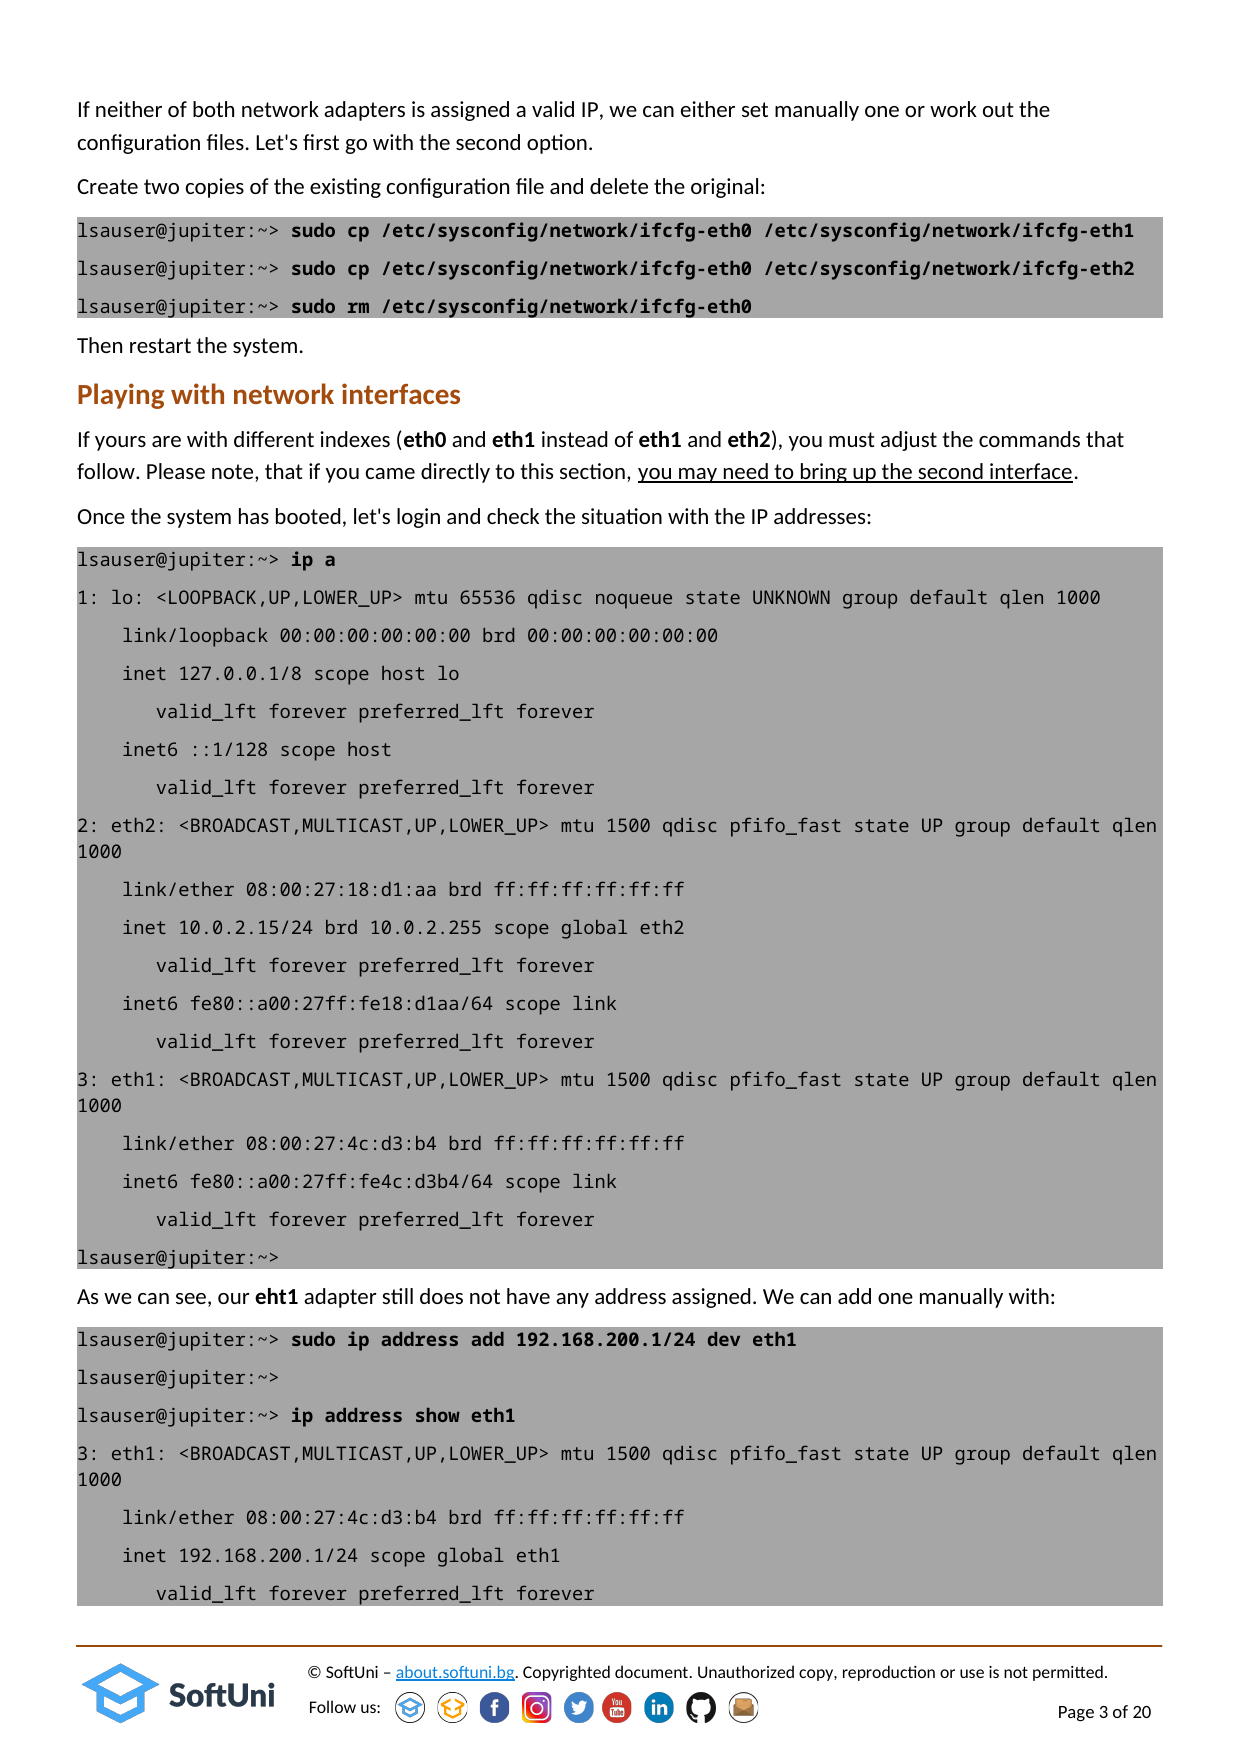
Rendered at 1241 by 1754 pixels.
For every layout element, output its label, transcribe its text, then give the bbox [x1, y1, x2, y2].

picture [564, 1692, 594, 1723]
text valid_lft forever preferred_lft forever [77, 775, 1163, 800]
text lsauser@jupiter:~> ip address show eth1 [77, 1403, 1163, 1428]
picture [665, 1714, 674, 1723]
picture [686, 1692, 716, 1723]
text valid_lft forever preferred_lft forever [77, 952, 1163, 978]
picture [479, 1692, 510, 1723]
text inet 192.168.200.1/24 scope global eth1 [77, 1542, 1163, 1568]
picture [522, 1692, 552, 1723]
text valid_lft forever preferred_lft forever [77, 699, 1163, 724]
text If neither of both network adapters is assigned a valid IP, we can either set manually one or work out the configuration files. Let's first go with the second option. [77, 95, 1163, 156]
text link/ether 08:00:27:4c:d3:b4 brd ff:ff:ff:ff:ff:ff [77, 1504, 1163, 1530]
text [77, 1580, 1163, 1606]
text 1: lo: <LOOPBACK,UP,LOWER_UP> mtu 65536 qdisc noqueue state UNKNOWN group default qlen 1000 [77, 584, 1163, 610]
picture [75, 1658, 281, 1729]
text valid_lft forever preferred_lft forever [77, 1206, 1163, 1231]
text inet6 fe80::a00:27ff:fe18:d1aa/64 scope link [77, 990, 1163, 1016]
text lsauser@jupiter:~> sudo cp /etc/sysconfig/network/ifcfg-eth0 /etc/sysconfig/network/ifcfg-eth2 [77, 255, 1163, 281]
text 3: eth1: <BROADCAST,MULTICAST,UP,LOWER_UP> mtu 1500 qdisc pfifo_fast state UP group default qlen 1000 [77, 1441, 1163, 1492]
text inet 10.0.2.15/24 brd 10.0.2.255 scope global eth2 [77, 914, 1163, 940]
text valid_lft forever preferred_lft forever [77, 1028, 1163, 1054]
picture [665, 1692, 674, 1701]
text 2: eth2: <BROADCAST,MULTICAST,UP,LOWER_UP> mtu 1500 qdisc pfifo_fast state UP group default qlen 1000 [77, 813, 1163, 864]
text lsauser@jupiter:~> sudo ip address add 192.168.200.1/24 dev eth1 [77, 1327, 1163, 1352]
subtitle Playing with network interfaces [77, 376, 1163, 411]
picture [728, 1692, 759, 1723]
picture [644, 1714, 653, 1723]
text As we can see, our eht1 adapter still does not have any address assigned. We can add one manually with: [77, 1282, 1163, 1310]
text lsauser@jupiter:~> sudo cp /etc/sysconfig/network/ifcfg-eth0 /etc/sysconfig/network/ifcfg-eth1 [77, 217, 1163, 242]
text link/ether 08:00:27:18:d1:aa brd ff:ff:ff:ff:ff:ff [77, 876, 1163, 902]
text link/ether 08:00:27:4c:d3:b4 brd ff:ff:ff:ff:ff:ff [77, 1130, 1163, 1155]
picture [658, 1705, 667, 1714]
text lsauser@jupiter:~> [77, 1365, 1163, 1390]
picture [644, 1692, 653, 1701]
text If yours are with different indexes (eth0 and eth1 instead of eth1 and eth2), you must adjust the commands that follow. Please note, that if you came directly to this section, you may need to bring up the second interface. [77, 425, 1163, 485]
text lsauser@jupiter:~> sudo rm /etc/sysconfig/network/ifcfg-eth0 [77, 293, 1163, 318]
picture [395, 1692, 425, 1723]
text inet6 fe80::a00:27ff:fe4c:d3b4/64 scope link [77, 1168, 1163, 1193]
text Then restart the system. [77, 331, 1163, 359]
text inet6 ::1/128 scope host [77, 737, 1163, 762]
text lsauser@jupiter:~> [77, 1244, 1163, 1269]
text Create two copies of the existing configuration file and delete the original: [77, 172, 1163, 200]
text lsauser@jupiter:~> ip a [77, 547, 1163, 572]
text 3: eth1: <BROADCAST,MULTICAST,UP,LOWER_UP> mtu 1500 qdisc pfifo_fast state UP group default qlen 1000 [77, 1066, 1163, 1117]
text inet 127.0.0.1/8 scope host lo [77, 661, 1163, 686]
picture [602, 1692, 632, 1723]
picture [437, 1692, 468, 1723]
text link/loopback 00:00:00:00:00:00 brd 00:00:00:00:00:00 [77, 623, 1163, 648]
text Once the system has booted, let's login and check the situation with the IP addresses: [77, 502, 1163, 530]
